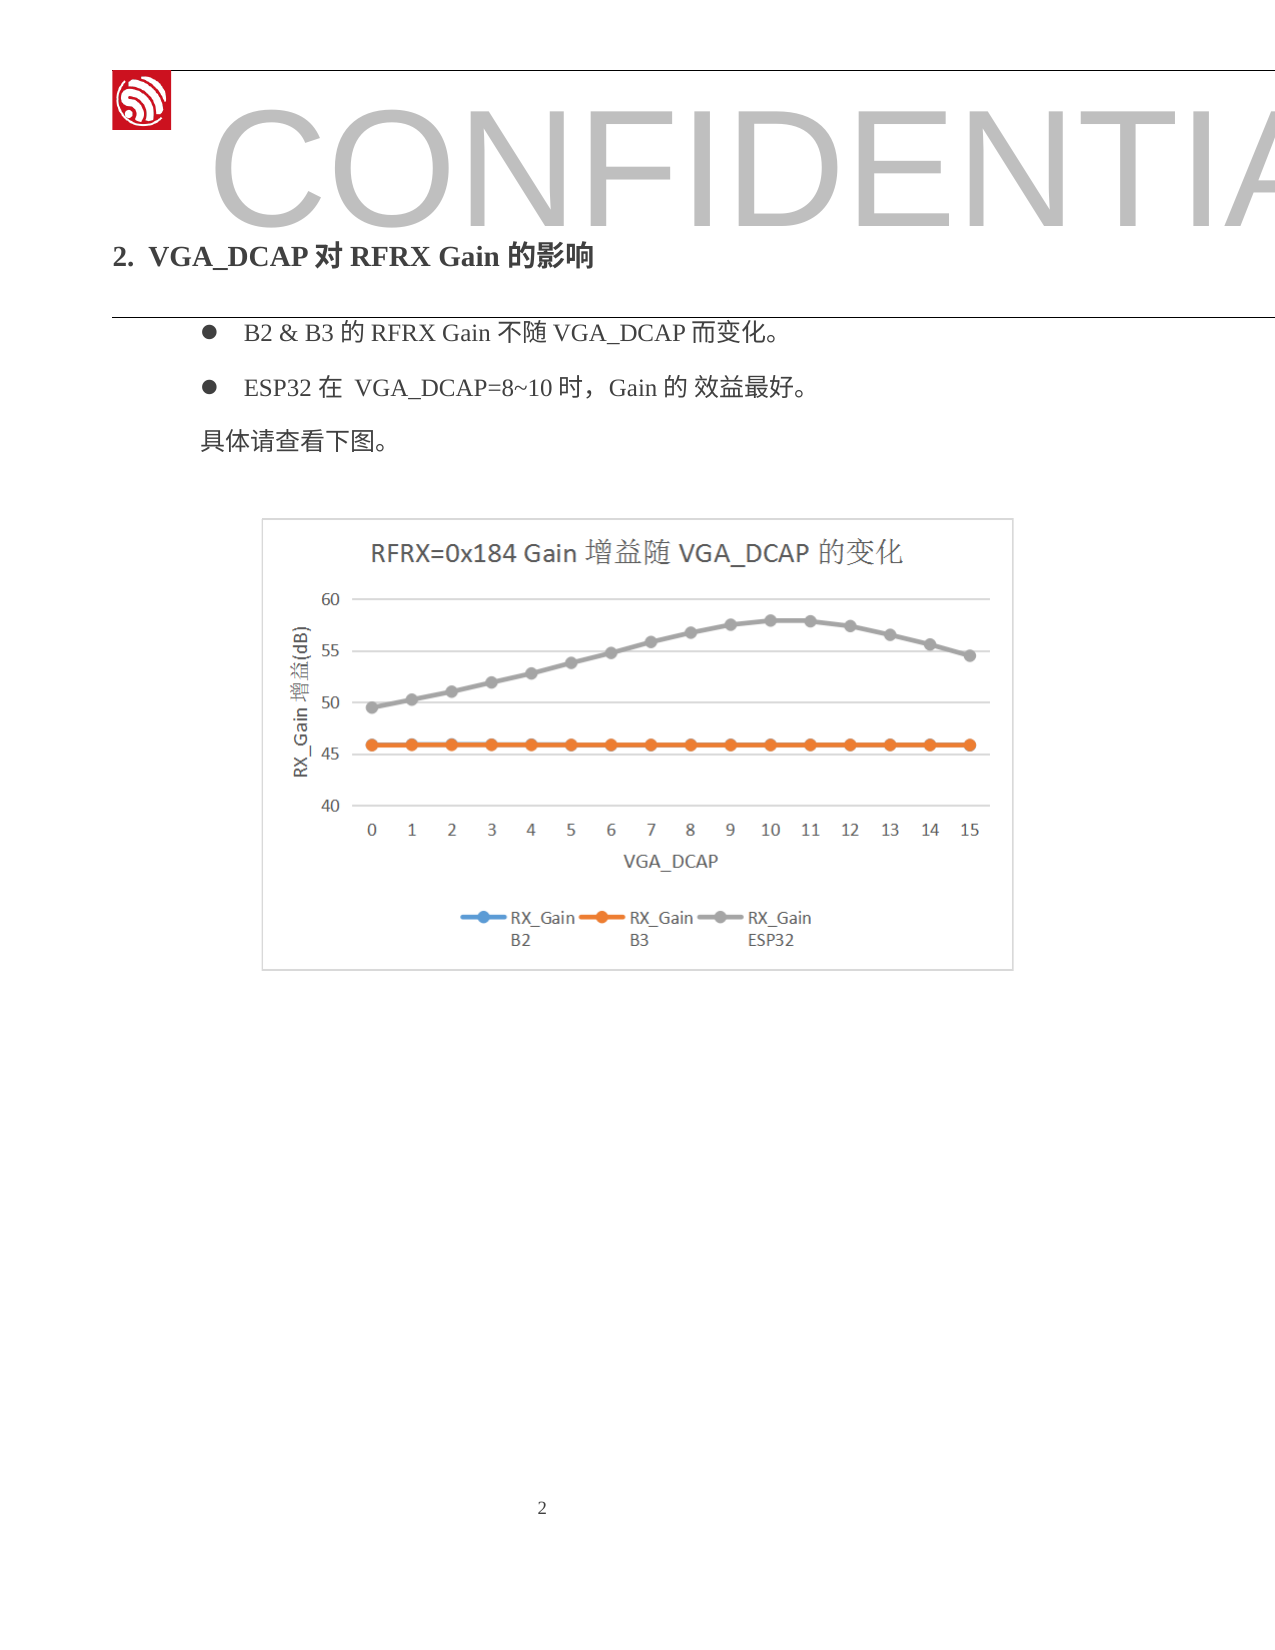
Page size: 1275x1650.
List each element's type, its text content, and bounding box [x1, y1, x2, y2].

list B2 & B3 的 RFRX Gain 不随 VGA_DCAP 而变化。 [200, 313, 1163, 349]
list ESP32 在 VGA_DCAP=8~10 时，Gain 的 效益最好。 [200, 367, 1163, 403]
picture [261, 518, 1014, 971]
picture [112, 70, 172, 130]
subtitle VGA_DCAP 对 RFRX Gain 的影响 [112, 233, 1163, 275]
list 具体请查看下图。 [200, 421, 1163, 458]
